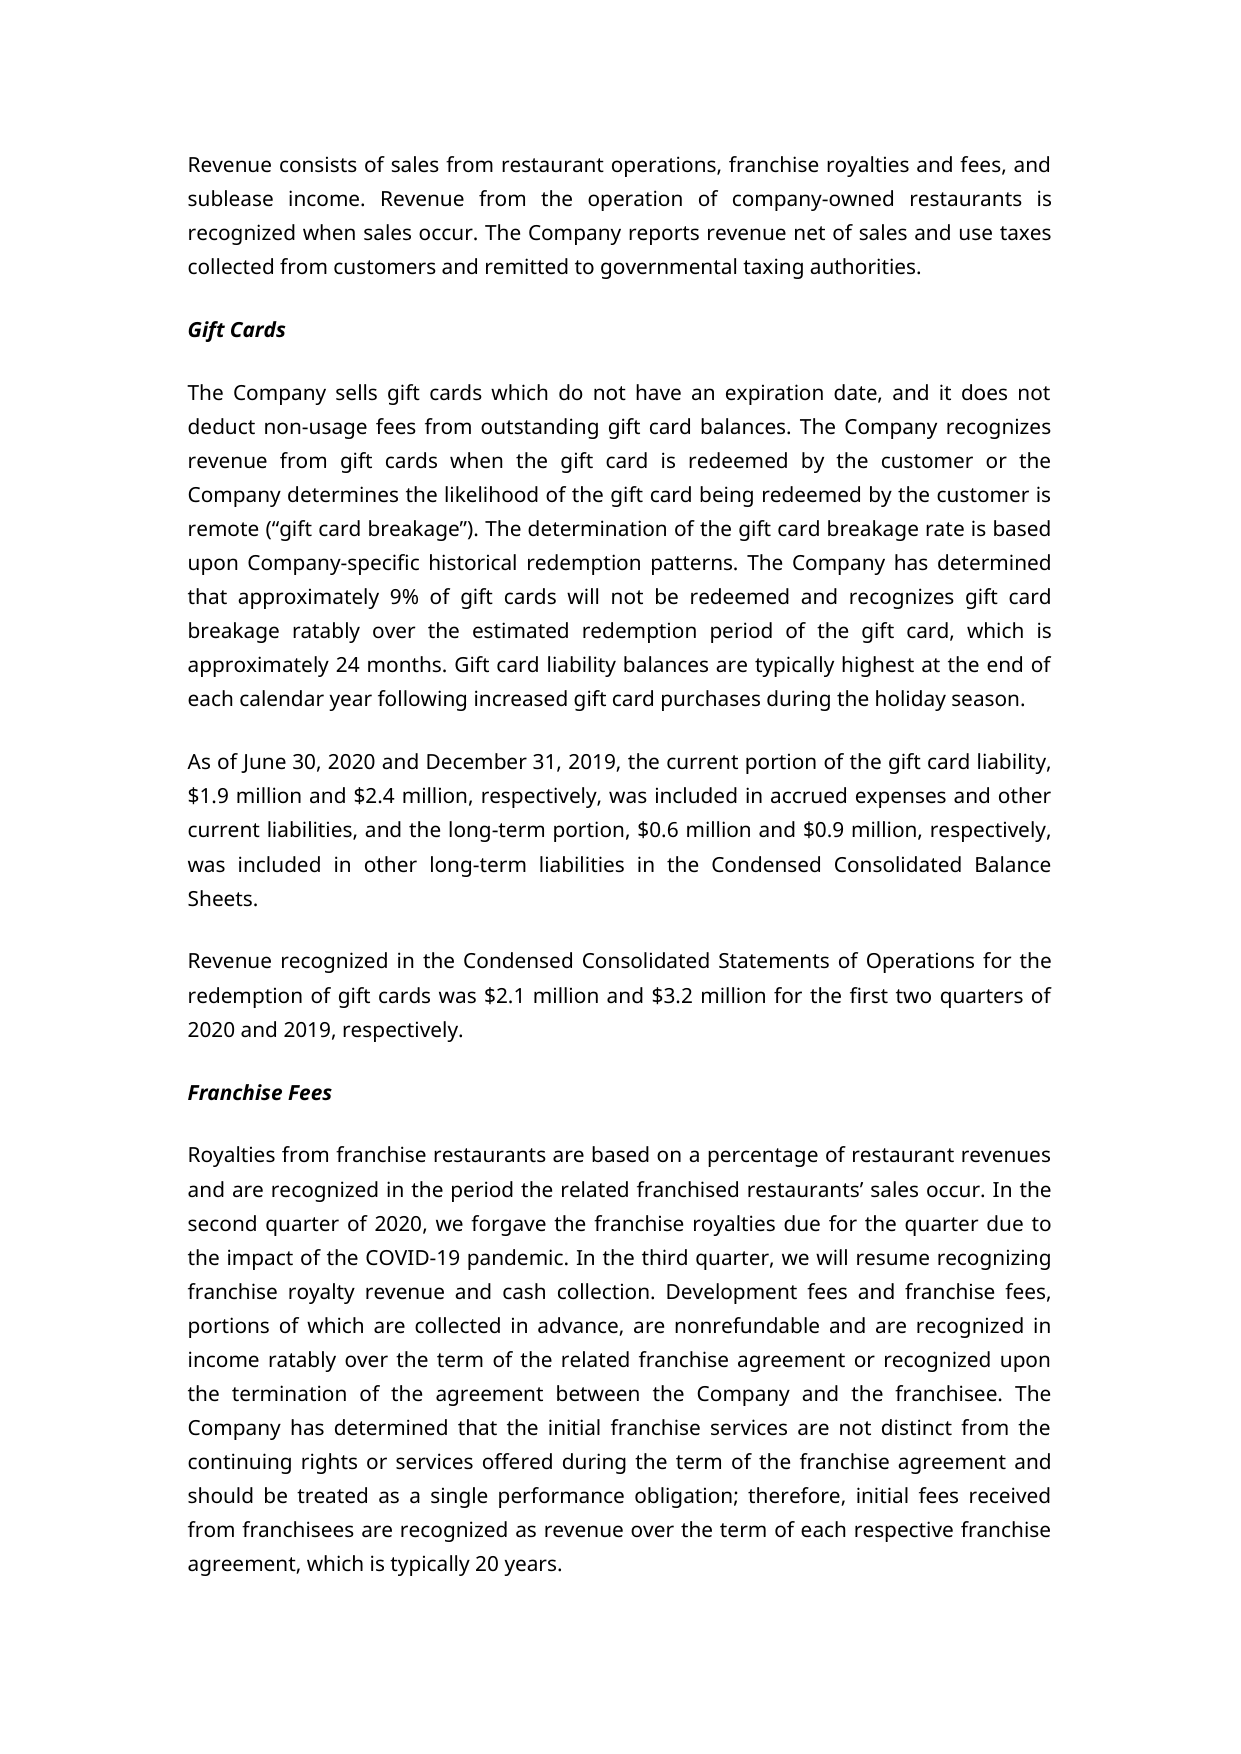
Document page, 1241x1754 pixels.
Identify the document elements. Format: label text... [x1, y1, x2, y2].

text Revenue recognized in the Condensed Consolidated Statements of Operations for the redemption of gift cards was $2.1 million and $3.2 million for the first two quarters of 2020 and 2019, respectively. [187, 947, 1053, 1043]
text Franchise Fees [187, 1078, 1053, 1106]
text Gift Cards [187, 315, 1053, 343]
text As of June 30, 2020 and December 31, 2019, the current portion of the gift card liability, $1.9 million and $2.4 million, respectively, was included in accrued expenses and other current liabilities, and the long-term portion, $0.6 million and $0.9 million, respectively, was included in other long-term liabilities in the Condensed Consolidated Balance Sheets. [187, 747, 1053, 912]
text Revenue consists of sales from restaurant operations, franchise royalties and fees, and sublease income. Revenue from the operation of company-owned restaurants is recognized when sales occur. The Company reports revenue net of sales and use taxes collected from customers and remitted to governmental taxing authorities. [187, 150, 1053, 281]
text The Company sells gift cards which do not have an expiration date, and it does not deduct non-usage fees from outstanding gift card balances. The Company recognizes revenue from gift cards when the gift card is redeemed by the customer or the Company determines the likelihood of the gift card being redeemed by the customer is remote (“gift card breakage”). The determination of the gift card breakage rate is based upon Company-specific historical redemption patterns. The Company has determined that approximately 9% of gift cards will not be redeemed and recognizes gift card breakage ratably over the estimated redemption period of the gift card, which is approximately 24 months. Gift card liability balances are typically highest at the end of each calendar year following increased gift card purchases during the holiday season. [187, 378, 1053, 713]
text Royalties from franchise restaurants are based on a percentage of restaurant revenues and are recognized in the period the related franchised restaurants’ sales occur. In the second quarter of 2020, we forgave the franchise royalties due for the quarter due to the impact of the COVID-19 pandemic. In the third quarter, we will resume recognizing franchise royalty revenue and cash collection. Development fees and franchise fees, portions of which are collected in advance, are nonrefundable and are recognized in income ratably over the term of the related franchise agreement or recognized upon the termination of the agreement between the Company and the franchisee. The Company has determined that the initial franchise services are not distinct from the continuing rights or services offered during the term of the franchise agreement and should be treated as a single performance obligation; therefore, initial fees received from franchisees are recognized as revenue over the term of each respective franchise agreement, which is typically 20 years. [187, 1141, 1053, 1578]
